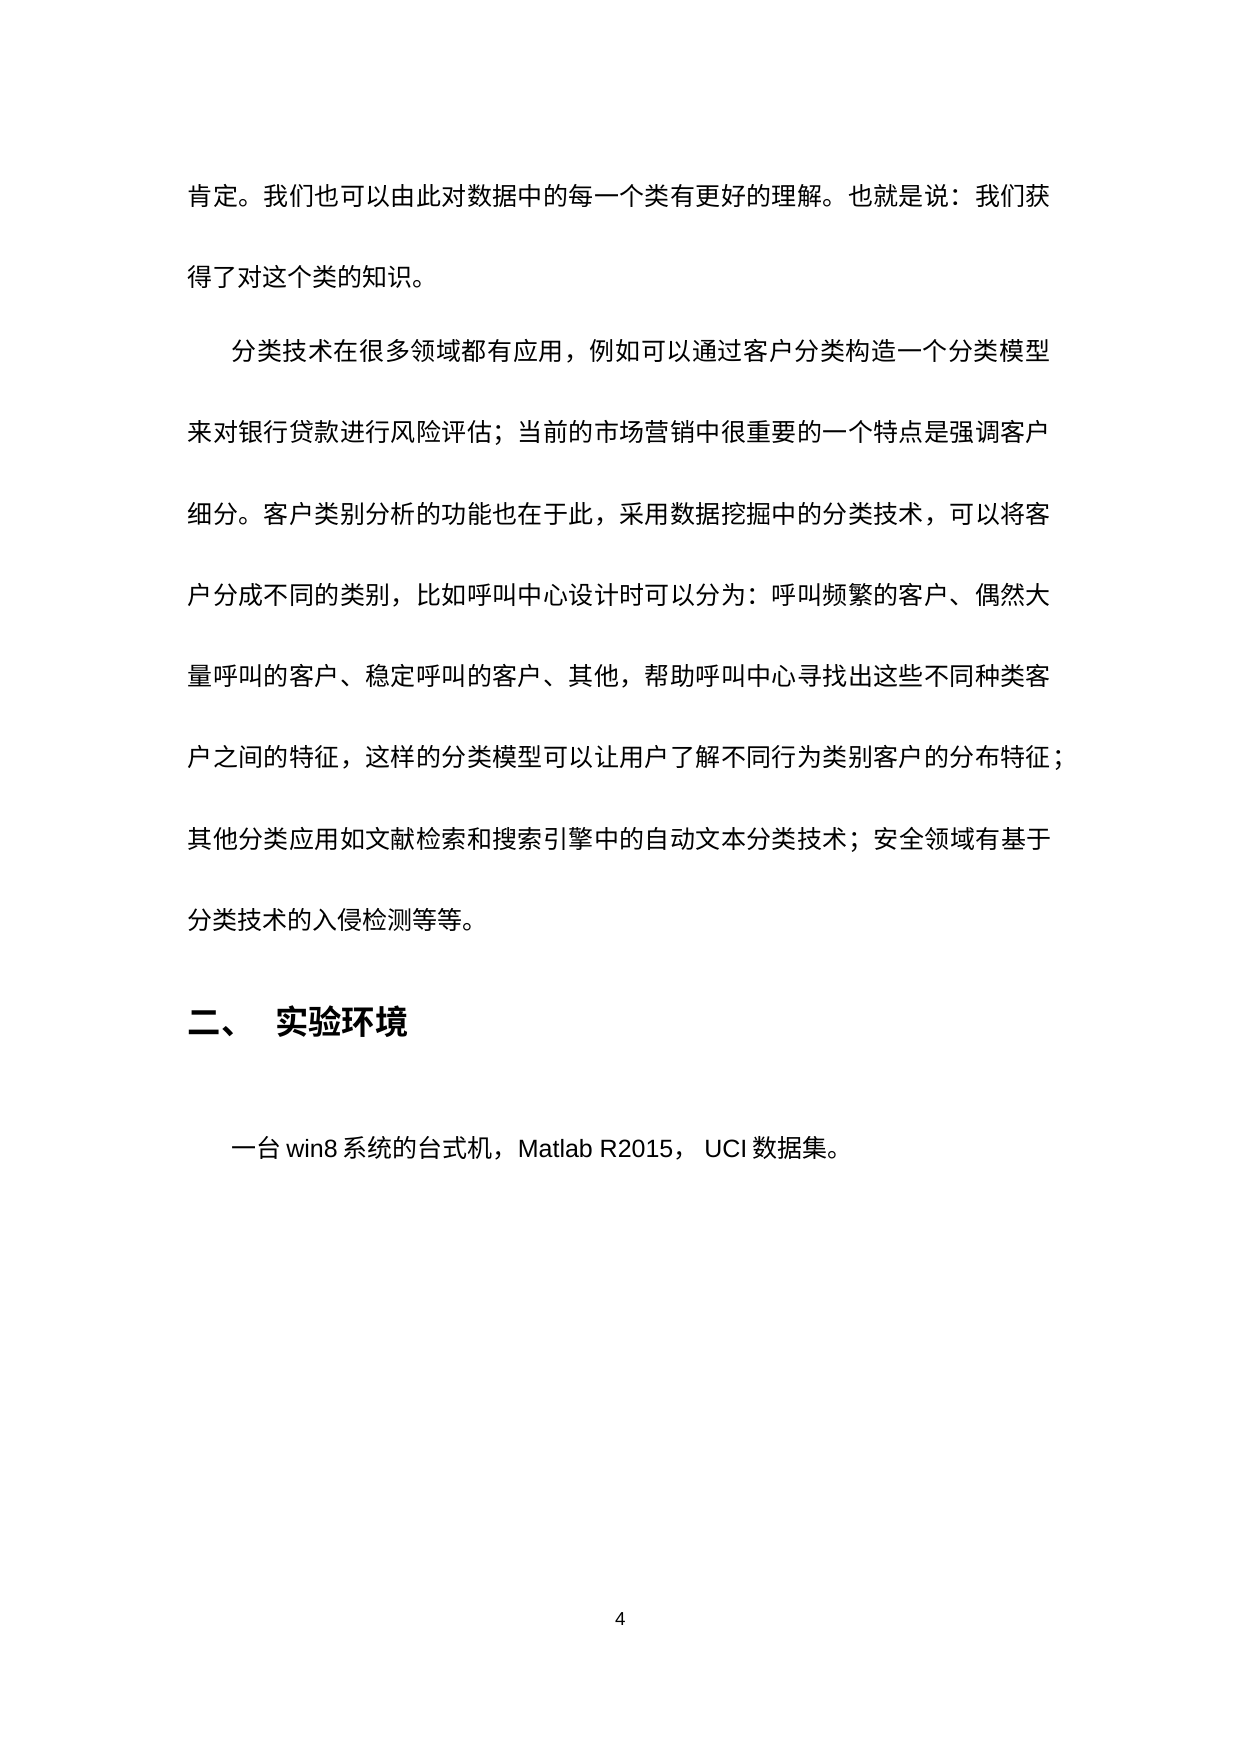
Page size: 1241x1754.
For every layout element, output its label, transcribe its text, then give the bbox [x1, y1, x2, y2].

text 分类技术在很多领域都有应用，例如可以通过客户分类构造一个分类模型来对银行贷款进行风险评估；当前的市场营销中很重要的一个特点是强调客户细分。客户类别分析的功能也在于此，采用数据挖掘中的分类技术，可以将客户分成不同的类别，比如呼叫中心设计时可以分为：呼叫频繁的客户、偶然大量呼叫的客户、稳定呼叫的客户、其他，帮助呼叫中心寻找出这些不同种类客户之间的特征，这样的分类模型可以让用户了解不同行为类别客户的分布特征；其他分类应用如文献检索和搜索引擎中的自动文本分类技术；安全领域有基于分类技术的入侵检测等等。 [187, 317, 1053, 951]
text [187, 162, 1053, 308]
text 一台win8系统的台式机，Matlab R2015， UCI数据集。 [187, 1114, 1053, 1179]
subtitle 实验环境 [187, 987, 1053, 1052]
